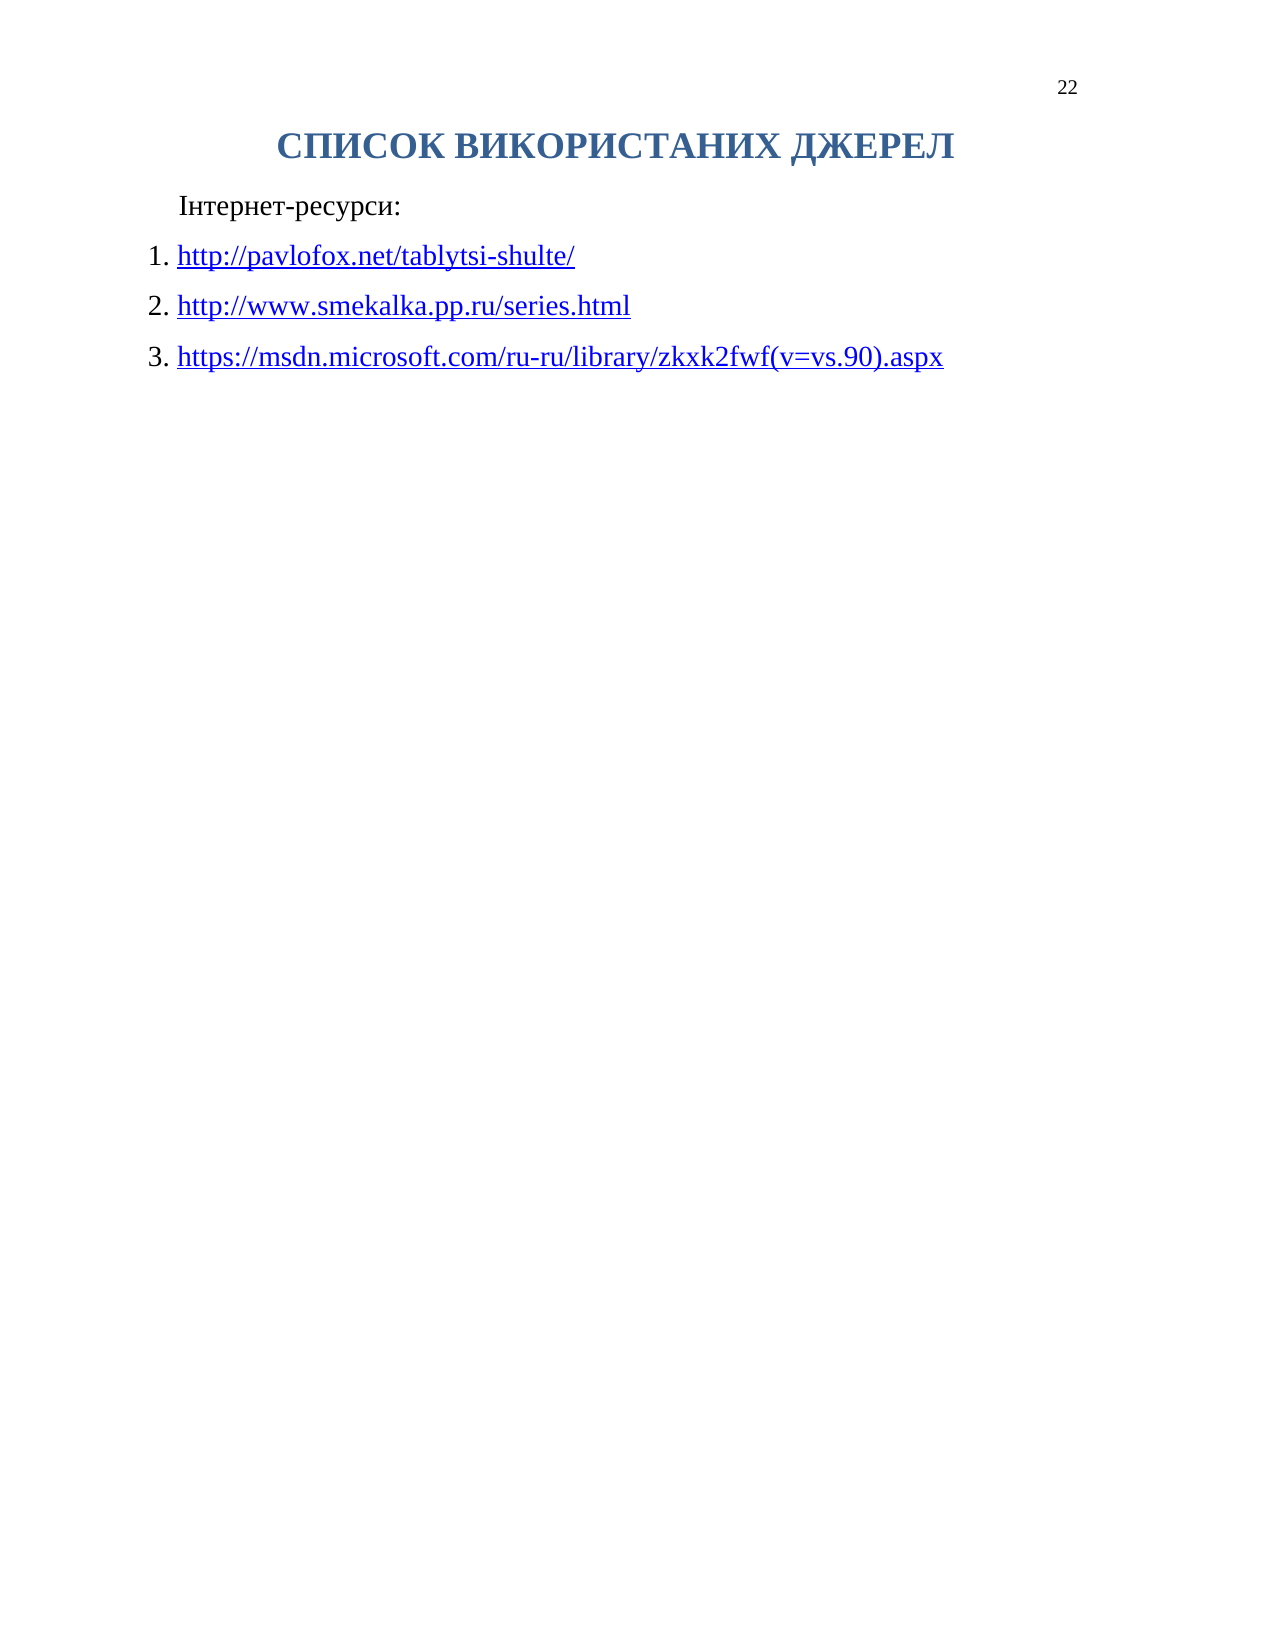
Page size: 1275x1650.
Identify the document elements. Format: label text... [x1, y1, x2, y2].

list http://pavlofox.net/tablytsi-shulte/ [103, 238, 1186, 272]
text Інтернет-ресурси: [103, 188, 1186, 221]
list http://www.smekalka.pp.ru/series.html [103, 288, 1186, 322]
list https://msdn.microsoft.com/ru-ru/library/zkxk2fwf(v=vs.90).aspx [103, 339, 1186, 372]
text СПИСОК ВИКОРИСТАНИХ ДЖЕРЕЛ [103, 123, 1186, 166]
